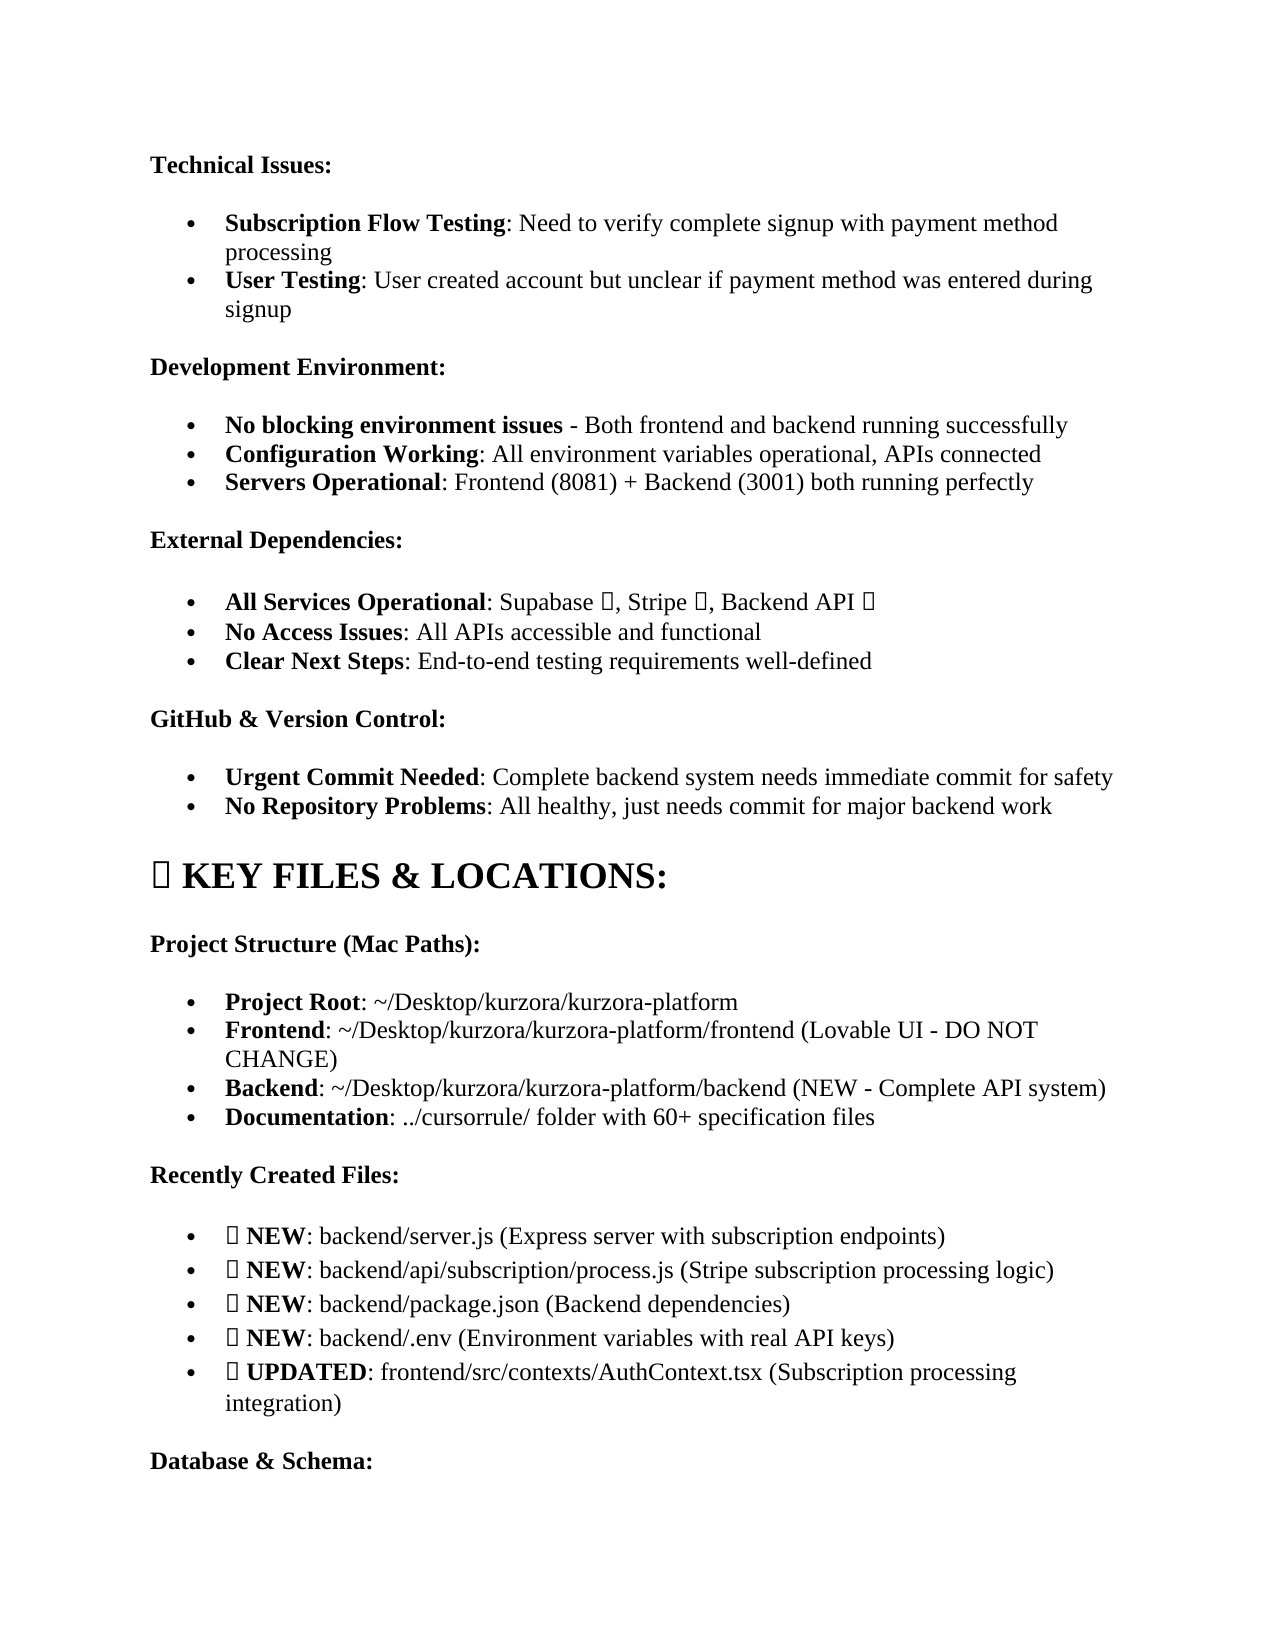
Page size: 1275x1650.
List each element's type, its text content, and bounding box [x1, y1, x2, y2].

list ✅ NEW: backend/.env (Environment variables with real API keys) [187, 1320, 1125, 1354]
list ✅ NEW: backend/api/subscription/process.js (Stripe subscription processing logic) [187, 1252, 1125, 1286]
text External Dependencies: [150, 525, 1125, 554]
list Servers Operational: Frontend (8081) + Backend (3001) both running perfectly [187, 467, 1125, 496]
text Development Environment: [150, 352, 1125, 381]
text 📁 KEY FILES & LOCATIONS: [150, 849, 1125, 900]
list ✅ NEW: backend/server.js (Express server with subscription endpoints) [187, 1218, 1125, 1252]
list ✅ UPDATED: frontend/src/contexts/AuthContext.tsx (Subscription processing integration) [187, 1354, 1125, 1417]
text GitHub & Version Control: [150, 704, 1125, 733]
list Backend: ~/Desktop/kurzora/kurzora-platform/backend (NEW - Complete API system) [187, 1073, 1125, 1102]
list Configuration Working: All environment variables operational, APIs connected [187, 439, 1125, 467]
list Frontend: ~/Desktop/kurzora/kurzora-platform/frontend (Lovable UI - DO NOT CHANGE) [187, 1016, 1125, 1073]
list ✅ NEW: backend/package.json (Backend dependencies) [187, 1286, 1125, 1320]
list No blocking environment issues - Both frontend and backend running successfully [187, 410, 1125, 439]
list No Access Issues: All APIs accessible and functional [187, 617, 1125, 646]
text Technical Issues: [150, 150, 1125, 179]
list Urgent Commit Needed: Complete backend system needs immediate commit for safety [187, 762, 1125, 791]
text Database & Schema: [150, 1446, 1125, 1474]
list Project Root: ~/Desktop/kurzora/kurzora-platform [187, 987, 1125, 1016]
list Documentation: ../cursorrule/ folder with 60+ specification files [187, 1102, 1125, 1131]
list Subscription Flow Testing: Need to verify complete signup with payment method processing [187, 208, 1125, 265]
list All Services Operational: Supabase ✅, Stripe ✅, Backend API ✅ [187, 583, 1125, 617]
text Project Structure (Mac Paths): [150, 929, 1125, 958]
list No Repository Problems: All healthy, just needs commit for major backend work [187, 791, 1125, 819]
list User Testing: User created account but unclear if payment method was entered during signup [187, 265, 1125, 323]
text Recently Created Files: [150, 1160, 1125, 1188]
list Clear Next Steps: End-to-end testing requirements well-defined [187, 646, 1125, 675]
